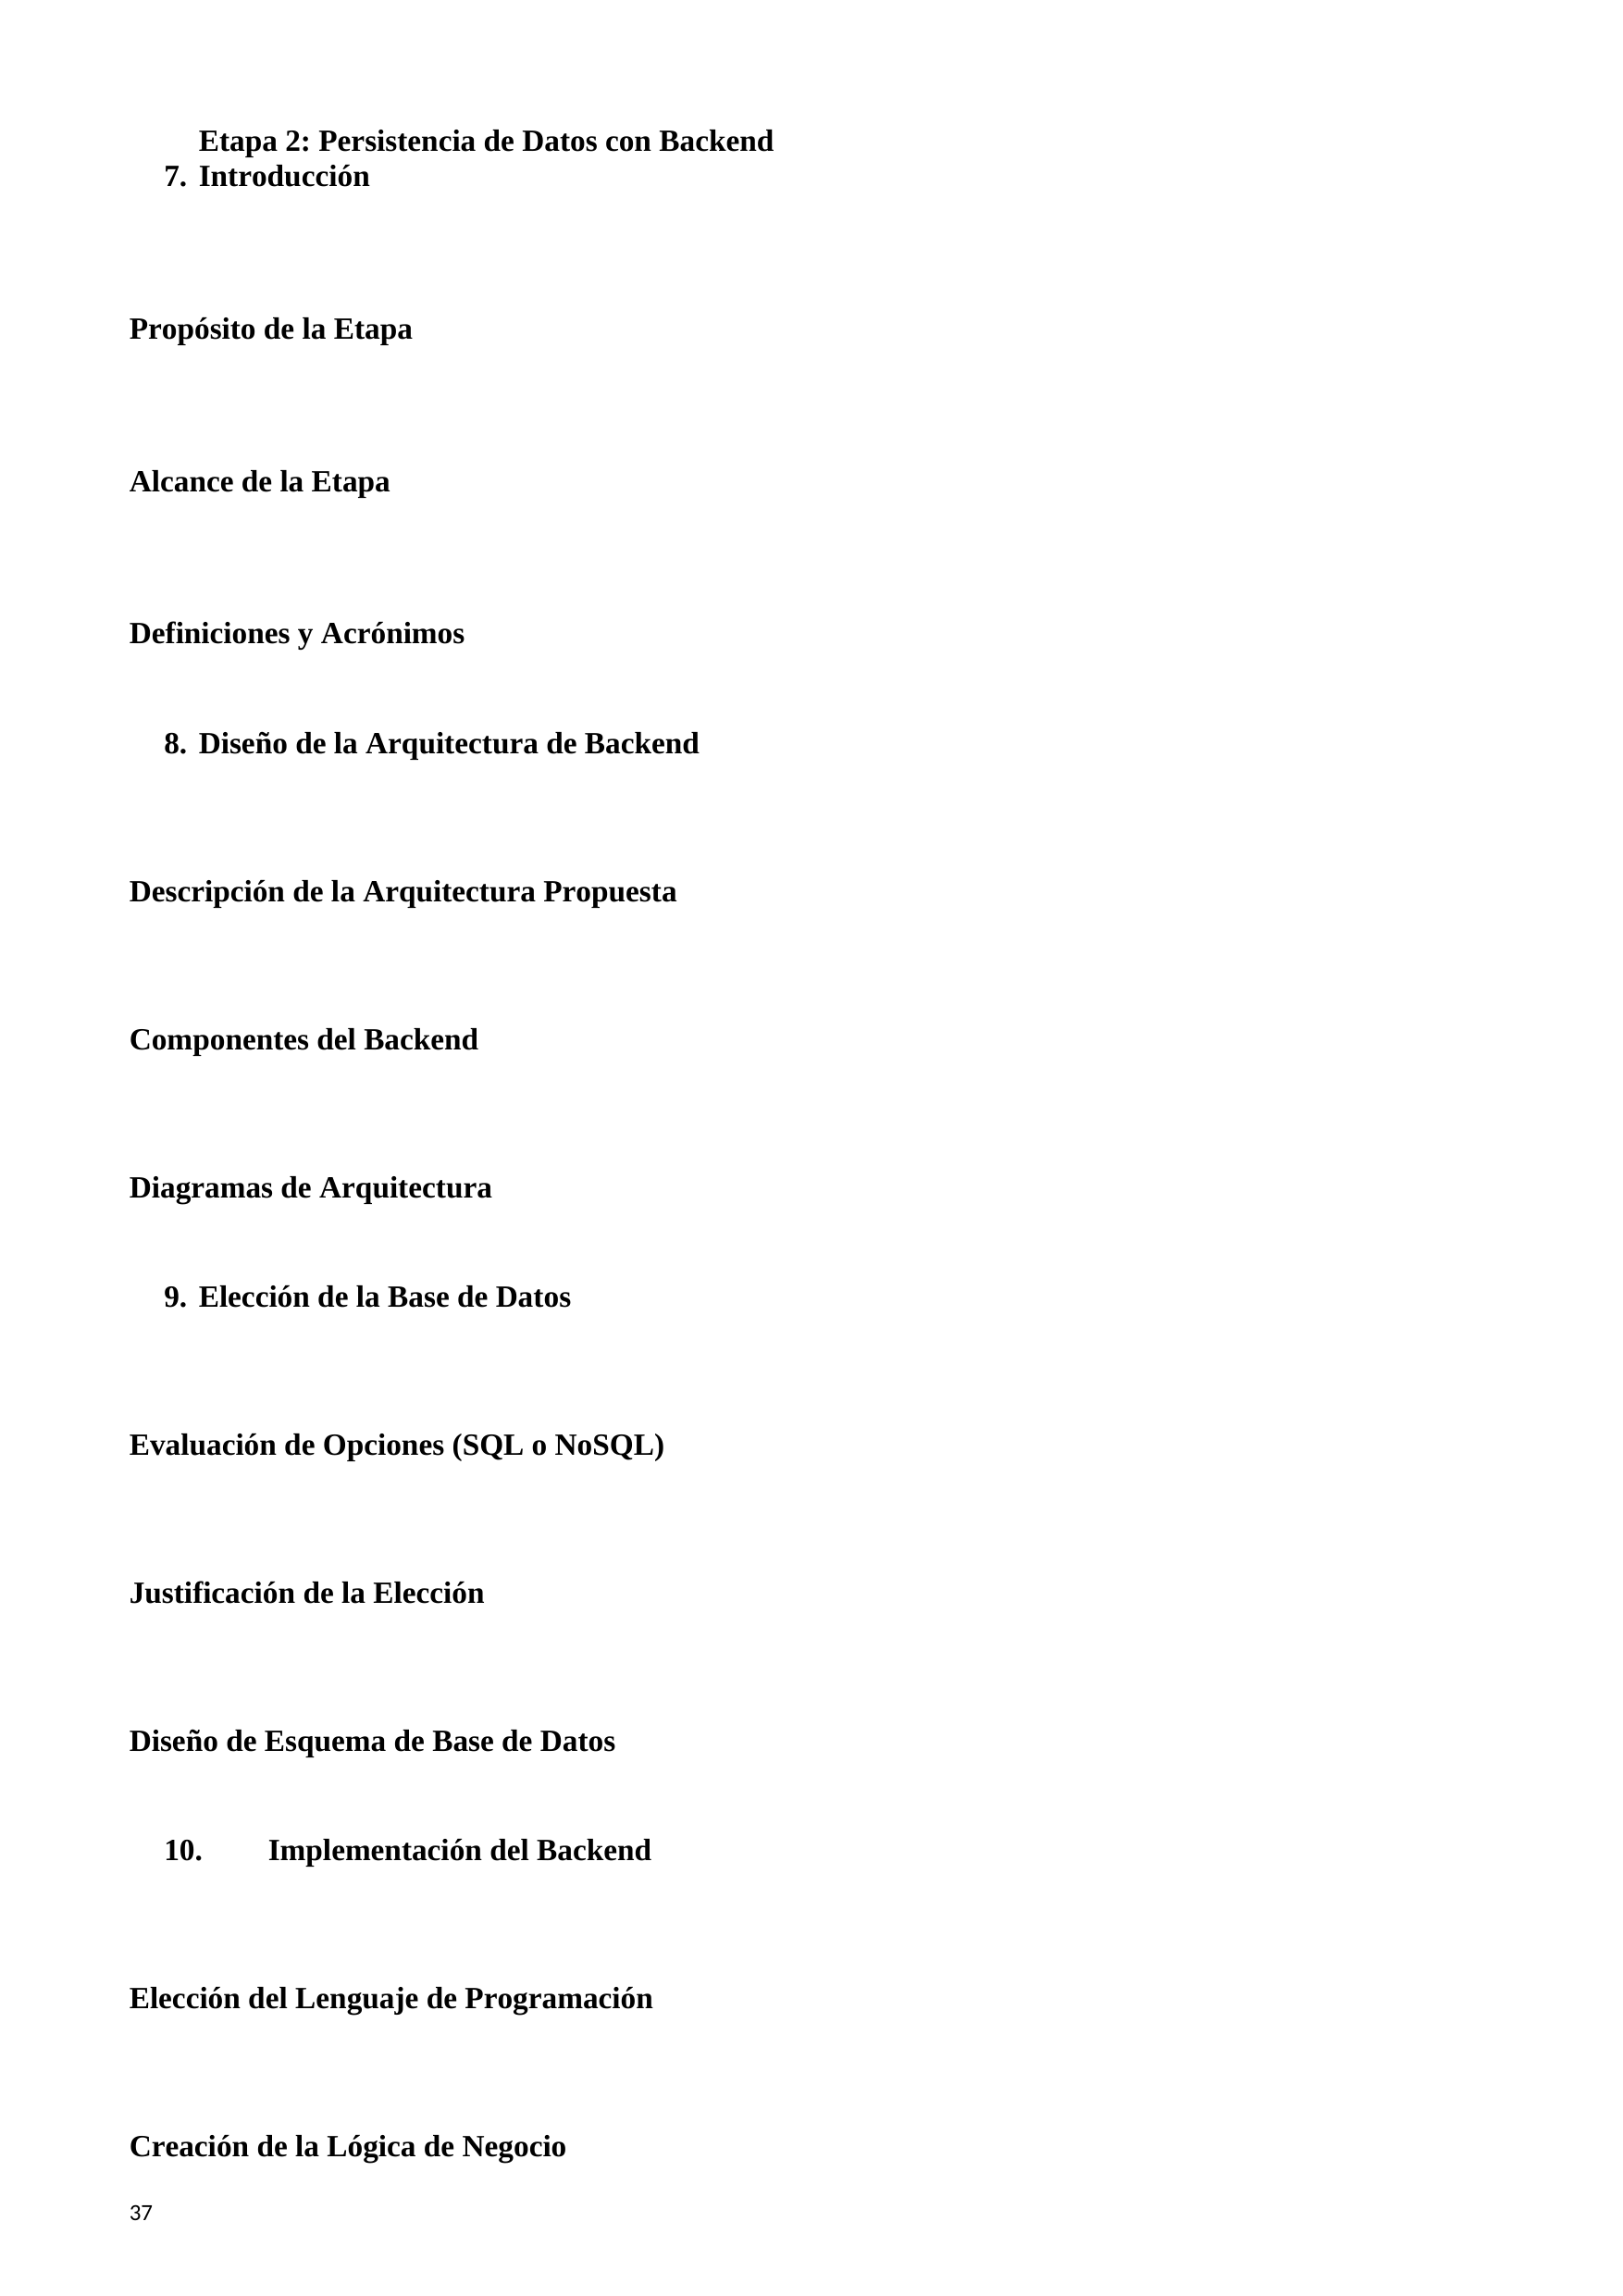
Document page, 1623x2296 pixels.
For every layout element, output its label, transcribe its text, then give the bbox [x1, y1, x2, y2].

subtitle Implementación del Backend [164, 1832, 1493, 1868]
subtitle Elección del Lenguaje de Programación [129, 1980, 1493, 2016]
subtitle Introducción [164, 157, 1493, 193]
subtitle Creación de la Lógica de Negocio [129, 2128, 1493, 2164]
subtitle Elección de la Base de Datos [164, 1278, 1493, 1314]
subtitle Definiciones y Acrónimos [129, 615, 1493, 651]
subtitle Diseño de Esquema de Base de Datos [129, 1722, 1493, 1758]
subtitle Diagramas de Arquitectura [129, 1169, 1493, 1204]
subtitle Propósito de la Etapa [129, 310, 1493, 345]
subtitle Justificación de la Elección [129, 1574, 1493, 1610]
subtitle Diseño de la Arquitectura de Backend [164, 725, 1493, 760]
subtitle Componentes del Backend [129, 1021, 1493, 1056]
subtitle Descripción de la Arquitectura Propuesta [129, 873, 1493, 908]
subtitle Evaluación de Opciones (SQL o NoSQL) [129, 1426, 1493, 1462]
subtitle Etapa 2: Persistencia de Datos con Backend [198, 122, 1493, 157]
subtitle Alcance de la Etapa [129, 463, 1493, 498]
